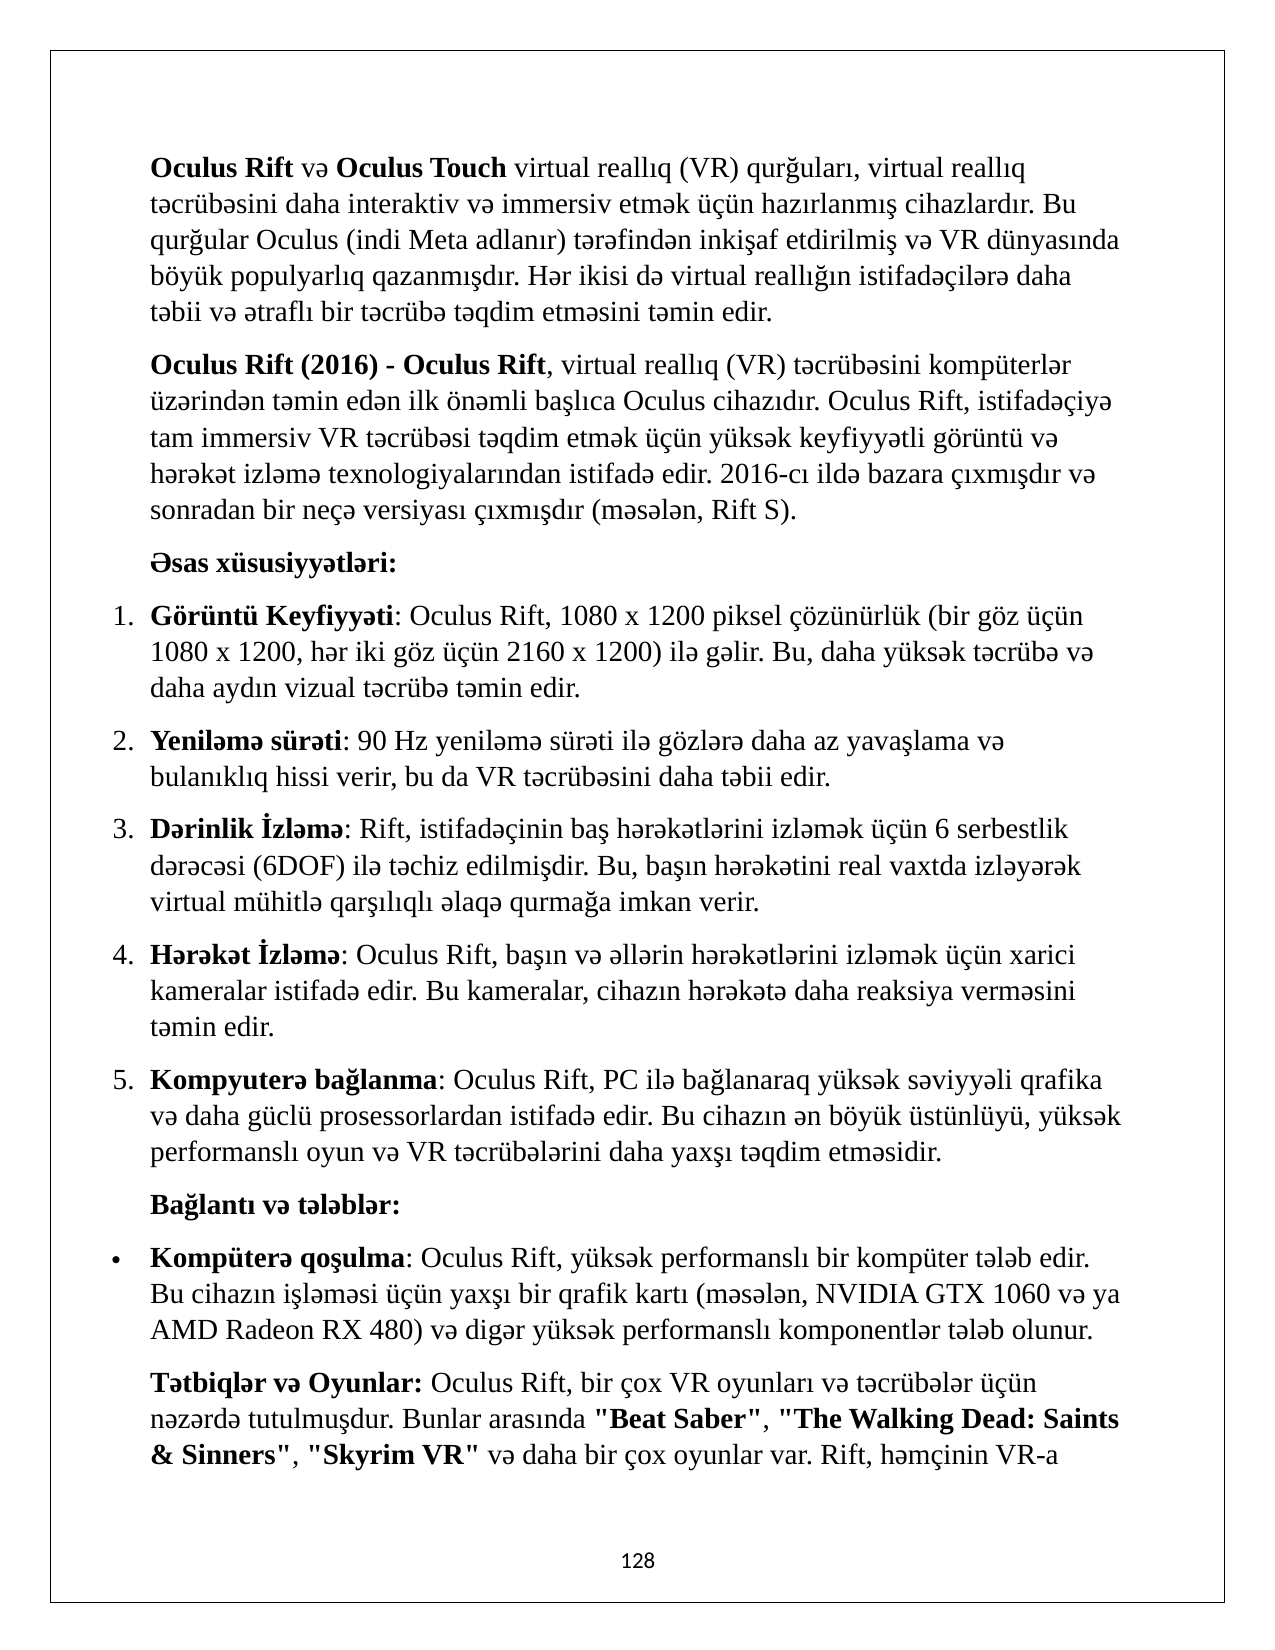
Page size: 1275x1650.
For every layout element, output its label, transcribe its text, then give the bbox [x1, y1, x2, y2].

list Kompüterə qoşulma: Oculus Rift, yüksək performanslı bir kompüter tələb edir. Bu cihazın işləməsi üçün yaxşı bir qrafik kartı (məsələn, NVIDIA GTX 1060 və ya AMD Radeon RX 480) və digər yüksək performanslı komponentlər tələb olunur. [112, 1240, 1125, 1346]
text Bağlantı və tələblər: [150, 1187, 1125, 1221]
text Oculus Rift (2016) - Oculus Rift, virtual reallıq (VR) təcrübəsini kompüterlər üzərindən təmin edən ilk önəmli başlıca Oculus cihazıdır. Oculus Rift, istifadəçiyə tam immersiv VR təcrübəsi təqdim etmək üçün yüksək keyfiyyətli görüntü və hərəkət izləmə texnologiyalarından istifadə edir. 2016-cı ildə bazara çıxmışdır və sonradan bir neçə versiyası çıxmışdır (məsələn, Rift S). [150, 347, 1125, 526]
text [150, 1365, 1125, 1471]
list Kompyuterə bağlanma: Oculus Rift, PC ilə bağlanaraq yüksək səviyyəli qrafika və daha güclü prosessorlardan istifadə edir. Bu cihazın ən böyük üstünlüyü, yüksək performanslı oyun və VR təcrübələrini daha yaxşı təqdim etməsidir. [112, 1062, 1125, 1168]
text Əsas xüsusiyyətləri: [150, 545, 1125, 578]
list Hərəkət İzləmə: Oculus Rift, başın və əllərin hərəkətlərini izləmək üçün xarici kameralar istifadə edir. Bu kameralar, cihazın hərəkətə daha reaksiya verməsini təmin edir. [112, 937, 1125, 1043]
list Dərinlik İzləmə: Rift, istifadəçinin baş hərəkətlərini izləmək üçün 6 serbestlik dərəcəsi (6DOF) ilə təchiz edilmişdir. Bu, başın hərəkətini real vaxtda izləyərək virtual mühitlə qarşılıqlı əlaqə qurmağa imkan verir. [112, 812, 1125, 917]
list Yeniləmə sürəti: 90 Hz yeniləmə sürəti ilə gözlərə daha az yavaşlama və bulanıklıq hissi verir, bu da VR təcrübəsini daha təbii edir. [112, 723, 1125, 792]
list Görüntü Keyfiyyəti: Oculus Rift, 1080 x 1200 piksel çözünürlük (bir göz üçün 1080 x 1200, hər iki göz üçün 2160 x 1200) ilə gəlir. Bu, daha yüksək təcrübə və daha aydın vizual təcrübə təmin edir. [112, 598, 1125, 703]
text Oculus Rift və Oculus Touch virtual reallıq (VR) qurğuları, virtual reallıq təcrübəsini daha interaktiv və immersiv etmək üçün hazırlanmış cihazlardır. Bu qurğular Oculus (indi Meta adlanır) tərəfindən inkişaf etdirilmiş və VR dünyasında böyük populyarlıq qazanmışdır. Hər ikisi də virtual reallığın istifadəçilərə daha təbii və ətraflı bir təcrübə təqdim etməsini təmin edir. [150, 150, 1125, 328]
